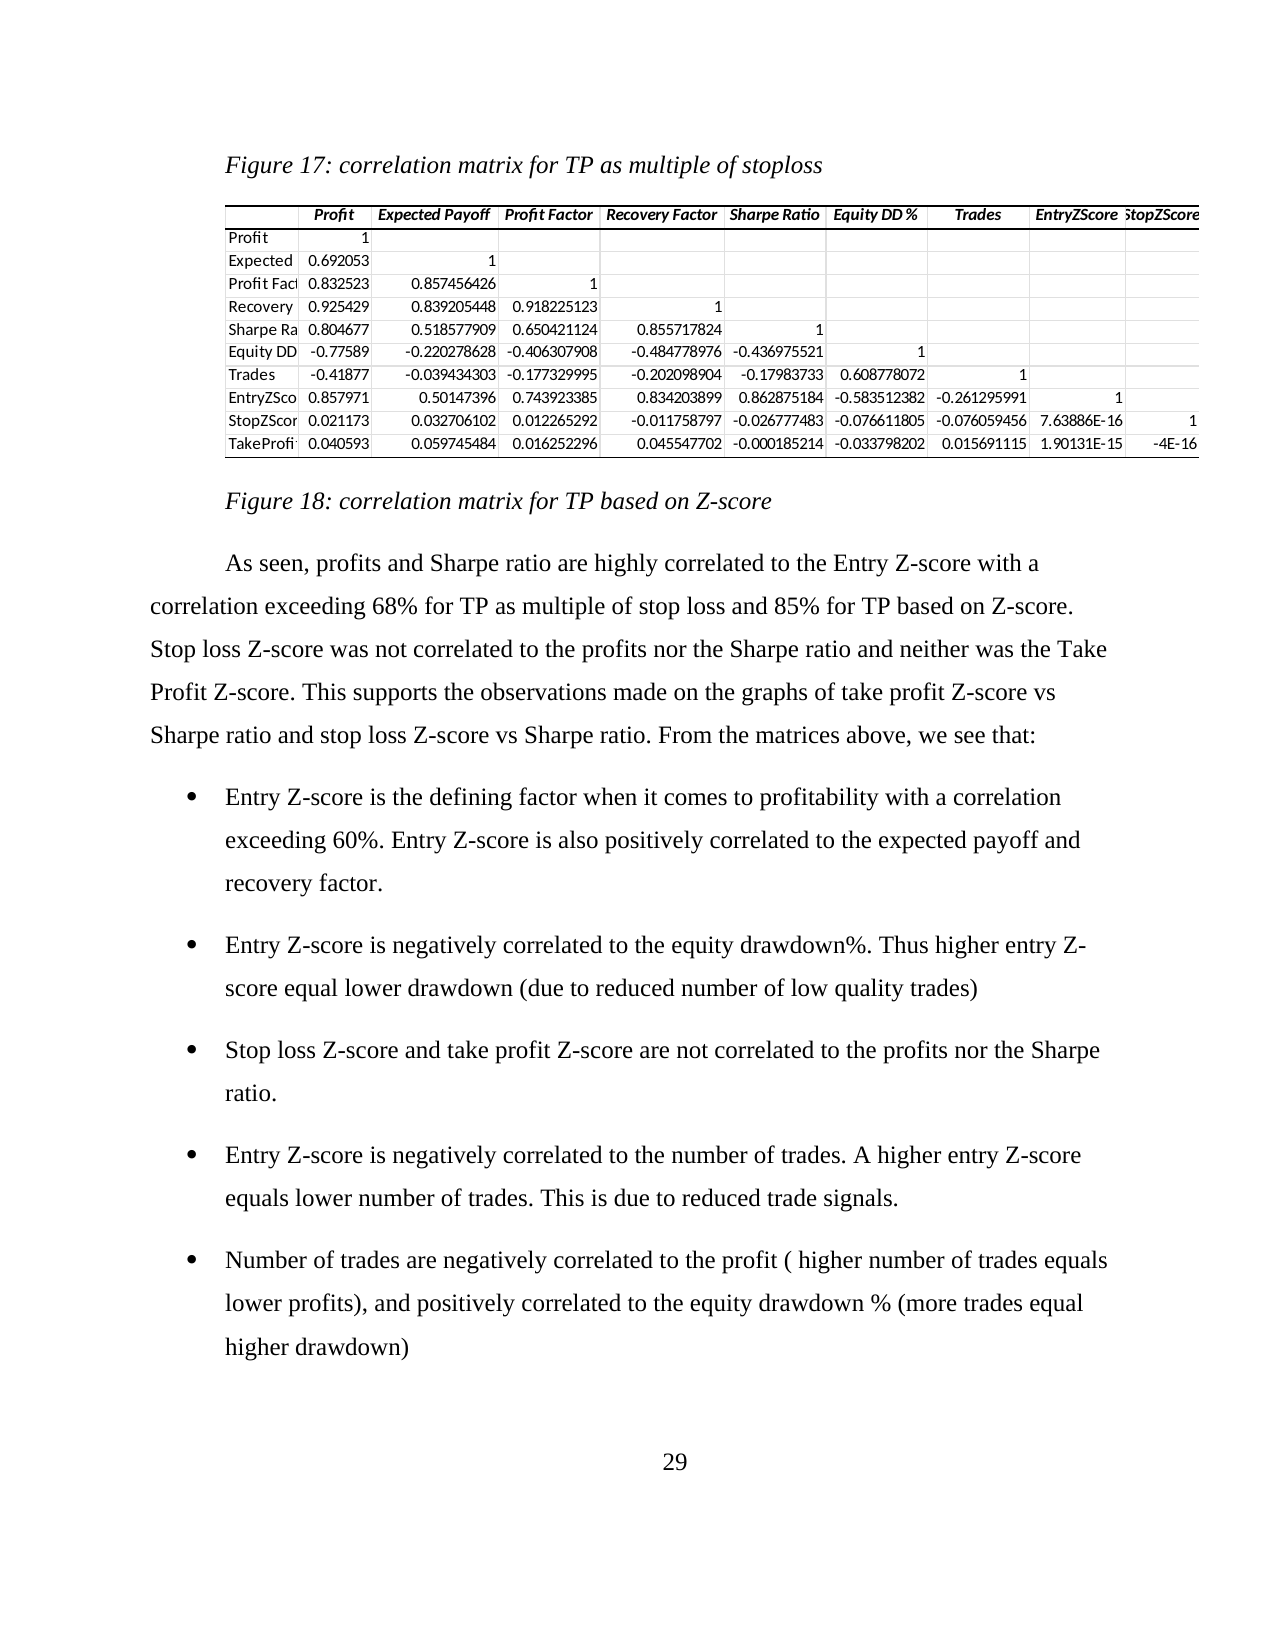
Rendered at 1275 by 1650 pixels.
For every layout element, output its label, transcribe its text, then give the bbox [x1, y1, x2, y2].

list Stop loss Z-score and take profit Z-score are not correlated to the profits nor the Sharpe ratio. [187, 1035, 1125, 1107]
list Entry Z-score is the defining factor when it comes to profitability with a correlation exceeding 60%. Entry Z-score is also positively correlated to the expected payoff and recovery factor. [187, 782, 1125, 897]
text As seen, profits and Sharpe ratio are highly correlated to the Entry Z-score with a correlation exceeding 68% for TP as multiple of stop loss and 85% for TP based on Z-score. Stop loss Z-score was not correlated to the profits nor the Sharpe ratio and neither was the Take Profit Z-score. This supports the observations made on the graphs of take profit Z-score vs Sharpe ratio and stop loss Z-score vs Sharpe ratio. From the matrices above, we see that: [150, 548, 1125, 749]
list Entry Z-score is negatively correlated to the equity drawdown%. Thus higher entry Z-score equal lower drawdown (due to reduced number of low quality trades) [187, 930, 1125, 1002]
list Number of trades are negatively correlated to the profit ( higher number of trades equals lower profits), and positively correlated to the equity drawdown % (more trades equal higher drawdown) [187, 1245, 1125, 1360]
list Entry Z-score is negatively correlated to the number of trades. A higher entry Z-score equals lower number of trades. This is due to reduced trade signals. [187, 1140, 1125, 1212]
text Figure 17: correlation matrix for TP as multiple of stoploss [150, 150, 1125, 179]
text Figure 18: correlation matrix for TP based on Z-score [150, 486, 1125, 515]
